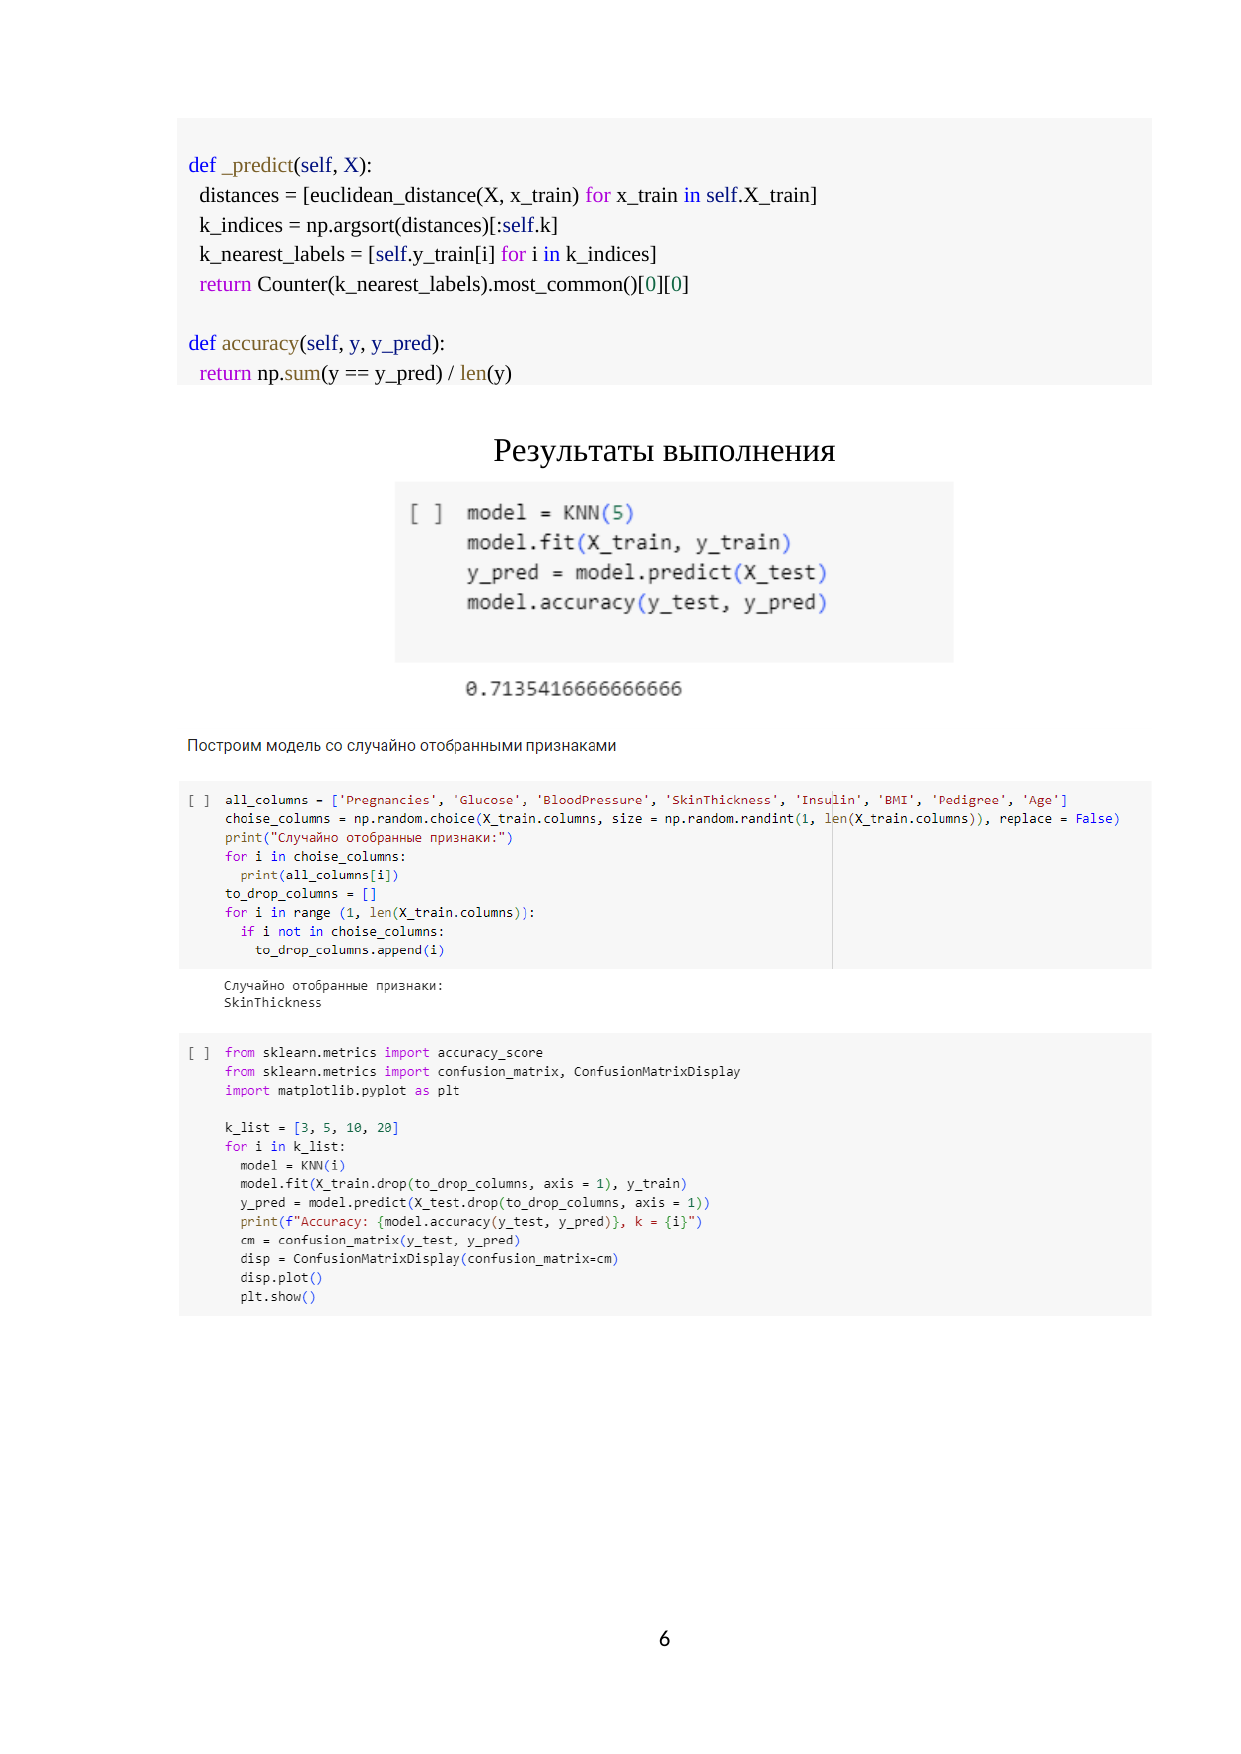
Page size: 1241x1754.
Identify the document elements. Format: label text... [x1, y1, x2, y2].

text return Counter(k_nearest_labels).most_common()[0][0] [177, 267, 1152, 296]
text return np.sum(y == y_pred) / len(y) [177, 356, 1152, 385]
text k_nearest_labels = [self.y_train[i] for i in k_indices] [177, 237, 1152, 267]
subtitle Результаты выполнения [177, 430, 1152, 469]
text distances = [euclidean_distance(X, x_train) for x_train in self.X_train] [177, 177, 1152, 207]
text k_indices = np.argsort(distances)[:self.k] [177, 207, 1152, 237]
text def _predict(self, X): [177, 148, 1152, 177]
picture [177, 728, 1152, 1317]
picture [375, 471, 954, 710]
text def accuracy(self, y, y_pred): [177, 326, 1152, 356]
